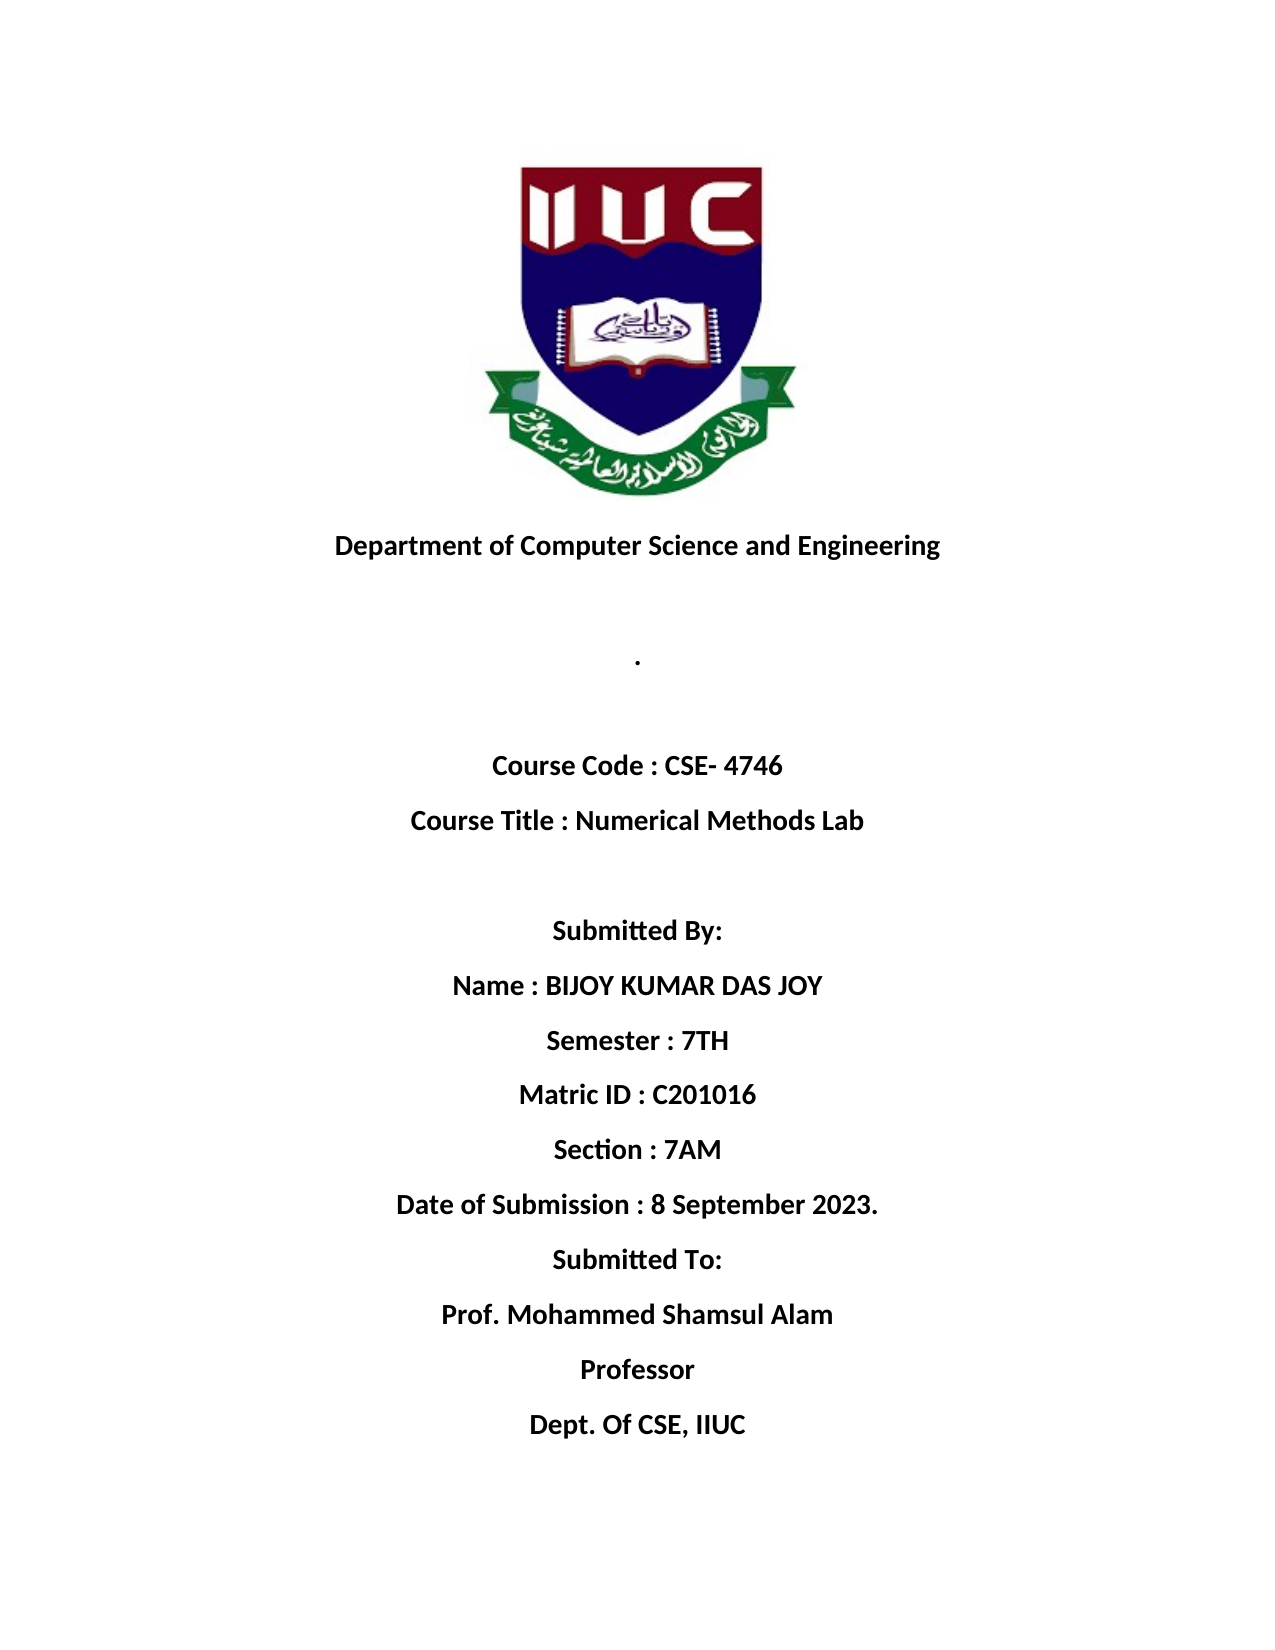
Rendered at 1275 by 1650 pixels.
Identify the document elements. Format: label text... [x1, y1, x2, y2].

text Submitted To: [160, 1241, 1115, 1277]
text Date of Submission : 8 September 2023. [160, 1186, 1115, 1222]
text . [160, 637, 1114, 672]
text Semester : 7TH [160, 1022, 1115, 1057]
text Course Title : Numerical Methods Lab [160, 802, 1115, 837]
picture [469, 150, 812, 511]
text Dept. Of CSE, IIUC [160, 1406, 1114, 1441]
text Matric ID : C201016 [160, 1076, 1114, 1112]
text Submitted By: [160, 912, 1115, 947]
text Prof. Mohammed Shamsul Alam [160, 1296, 1115, 1332]
text Section : 7AM [160, 1131, 1115, 1167]
text Name : BIJOY KUMAR DAS JOY [160, 967, 1115, 1002]
text Department of Computer Science and Engineering [334, 527, 1115, 563]
text Professor [160, 1351, 1114, 1387]
text Course Code : CSE- 4746 [160, 747, 1114, 782]
